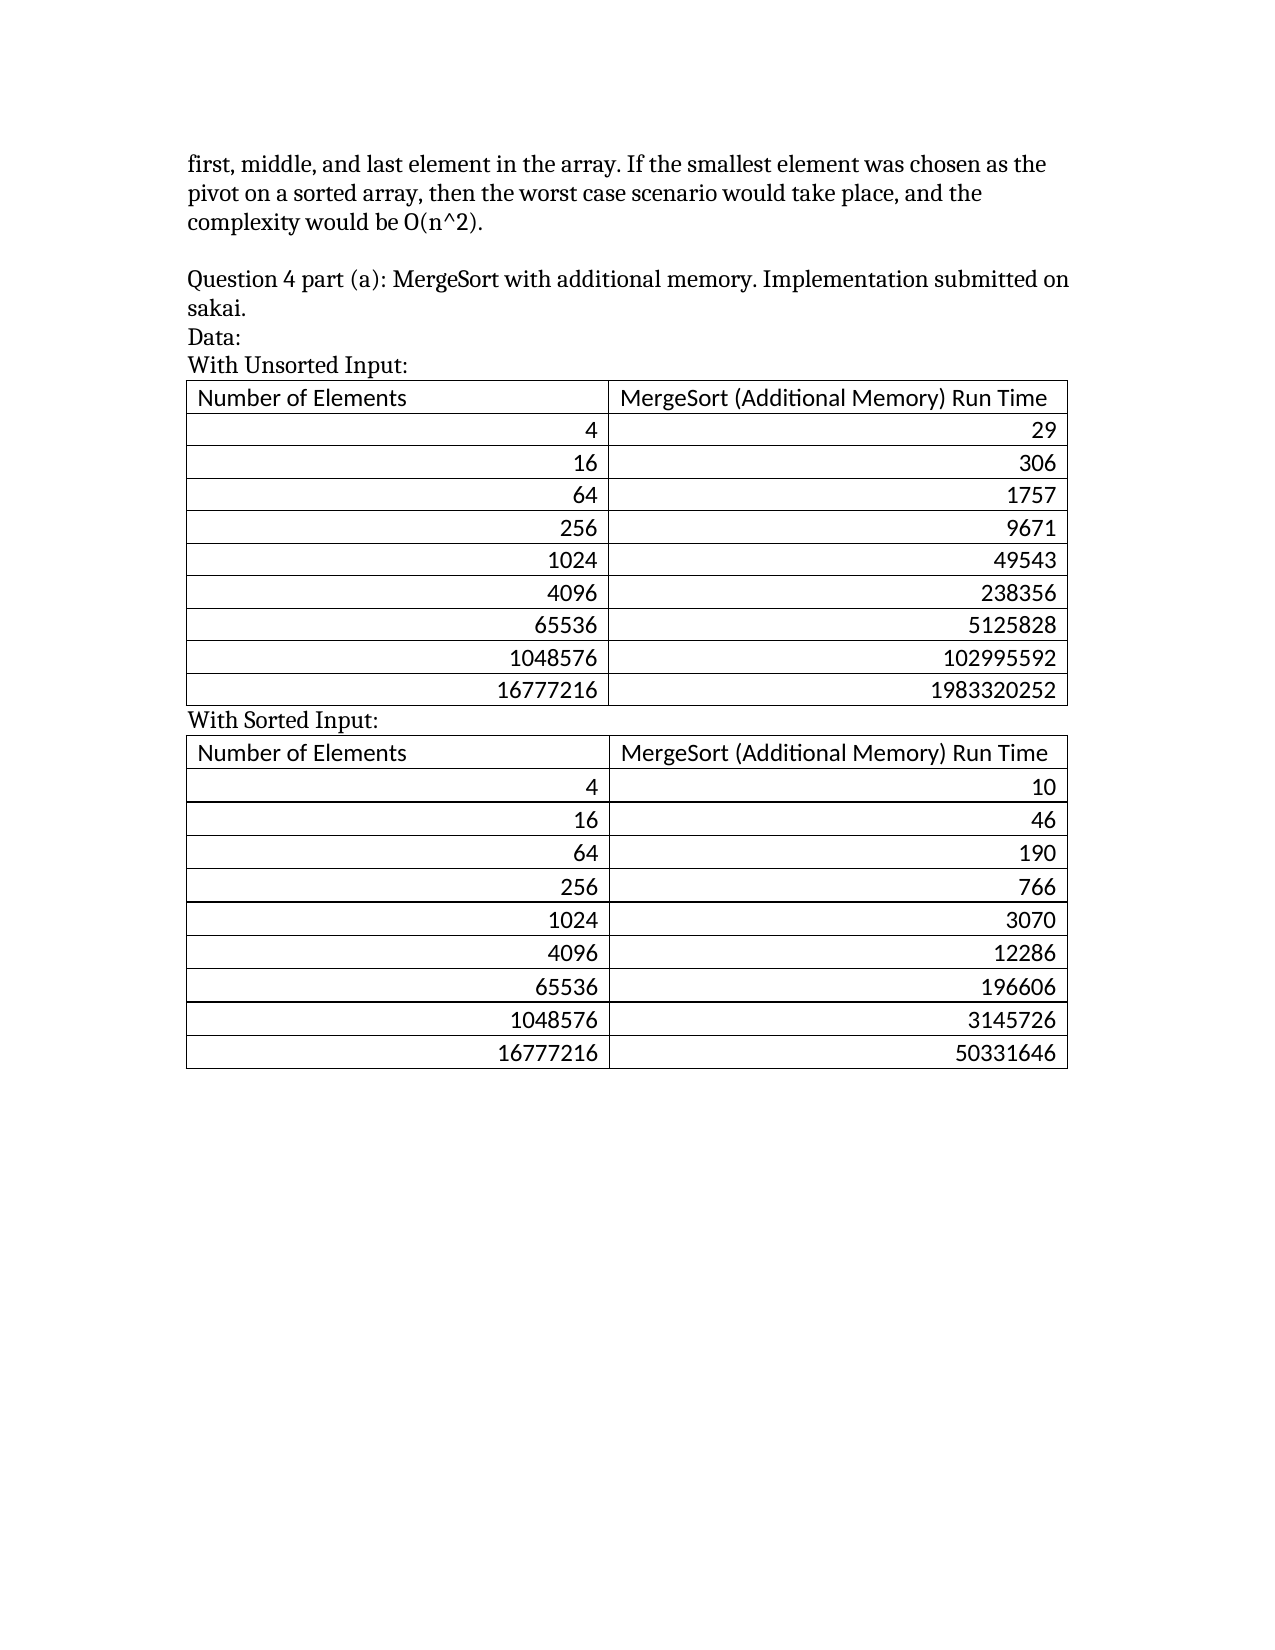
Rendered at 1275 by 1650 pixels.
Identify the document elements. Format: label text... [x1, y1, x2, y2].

table_cell 1024 [187, 903, 609, 935]
table_cell 4 [187, 414, 608, 445]
table_cell 256 [187, 511, 608, 542]
table_cell 1048576 [187, 1003, 609, 1035]
table_cell 64 [187, 479, 608, 510]
table_cell 16 [187, 803, 609, 835]
table_cell 16 [187, 446, 608, 477]
text With Sorted Input: [187, 706, 1087, 735]
table_cell 16777216 [187, 674, 608, 705]
table_cell 46 [610, 803, 1067, 835]
table_cell 4096 [187, 936, 609, 968]
table_cell 65536 [187, 969, 609, 1001]
table_header Number of Elements [187, 381, 608, 412]
text With Unsorted Input: [187, 351, 1087, 380]
table_cell 190 [610, 836, 1067, 868]
table_cell 29 [609, 414, 1067, 445]
table_cell 1757 [609, 479, 1067, 510]
table_cell 102995592 [609, 641, 1067, 672]
table_cell 238356 [609, 576, 1067, 607]
table_header Number of Elements [187, 736, 609, 768]
table_cell 9671 [609, 511, 1067, 542]
table_cell 12286 [610, 936, 1067, 968]
table_cell 3070 [610, 903, 1067, 935]
table_cell 1983320252 [609, 674, 1067, 705]
table_cell 1024 [187, 544, 608, 575]
text Question 4 part (a): MergeSort with additional memory. Implementation submitted on sakai. [187, 265, 1087, 322]
table_cell 196606 [610, 969, 1067, 1001]
table_header MergeSort (Additional Memory) Run Time [609, 381, 1067, 412]
table_cell 306 [609, 446, 1067, 477]
table_cell 49543 [609, 544, 1067, 575]
table_cell 4 [187, 769, 609, 801]
table_cell 10 [610, 769, 1067, 801]
table_cell 16777216 [187, 1036, 609, 1068]
table_cell 3145726 [610, 1003, 1067, 1035]
table_cell 256 [187, 869, 609, 901]
table_cell 50331646 [610, 1036, 1067, 1068]
table_cell 4096 [187, 576, 608, 607]
text Data: [187, 322, 1087, 351]
table_cell 766 [610, 869, 1067, 901]
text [187, 150, 1087, 236]
table_cell 64 [187, 836, 609, 868]
table_cell 1048576 [187, 641, 608, 672]
table_header MergeSort (Additional Memory) Run Time [610, 736, 1067, 768]
table_cell 5125828 [609, 609, 1067, 640]
table_cell 65536 [187, 609, 608, 640]
